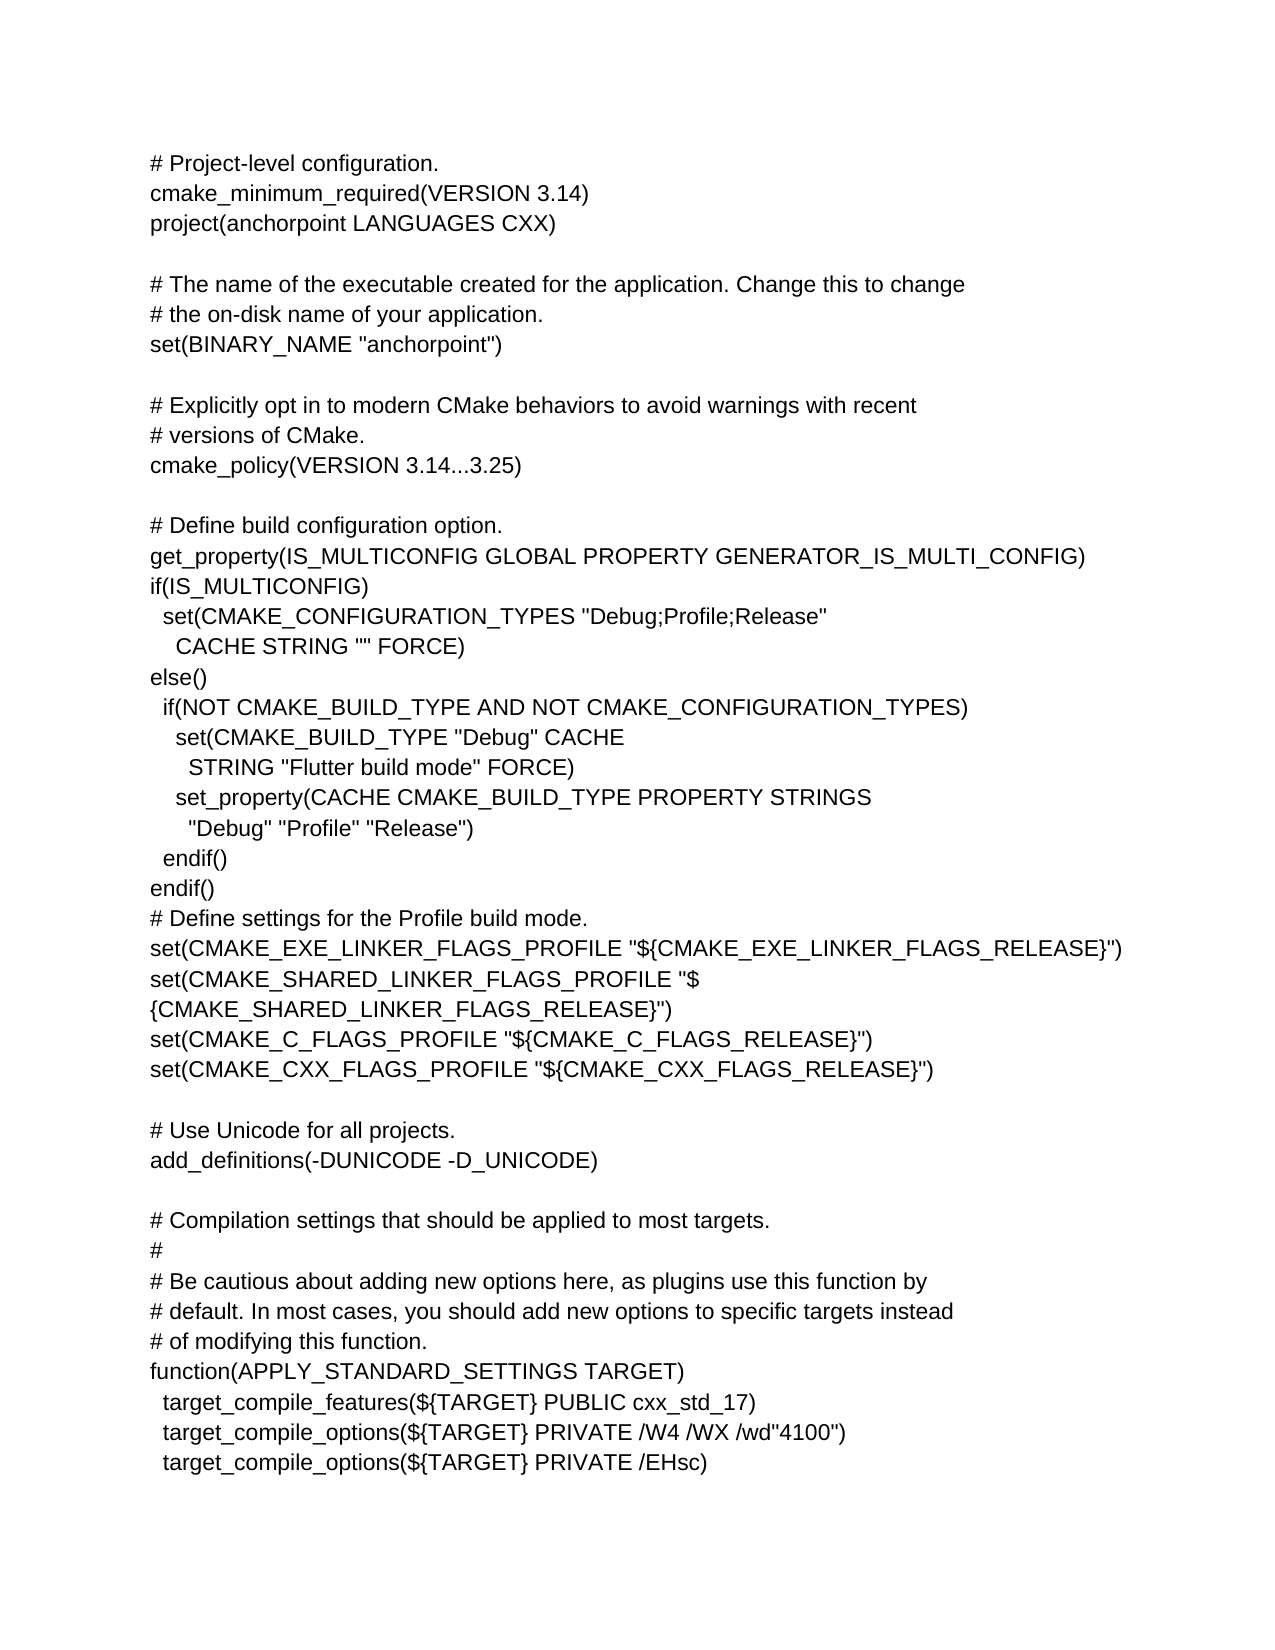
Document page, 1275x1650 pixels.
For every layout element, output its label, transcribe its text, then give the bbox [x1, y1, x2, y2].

text # the on-disk name of your application. [150, 301, 1125, 327]
text CACHE STRING "" FORCE) [150, 633, 1125, 660]
text set(BINARY_NAME "anchorpoint") [150, 331, 1125, 358]
text function(APPLY_STANDARD_SETTINGS TARGET) [150, 1358, 1125, 1385]
text STRING "Flutter build mode" FORCE) [150, 754, 1125, 781]
text cmake_policy(VERSION 3.14...3.25) [150, 452, 1125, 478]
text if(NOT CMAKE_BUILD_TYPE AND NOT CMAKE_CONFIGURATION_TYPES) [150, 694, 1125, 720]
text endif() [150, 875, 1125, 901]
text target_compile_options(${TARGET} PRIVATE /EHsc) [150, 1449, 1125, 1475]
text # [150, 1237, 1125, 1264]
text "Debug" "Profile" "Release") [150, 814, 1125, 841]
text set(CMAKE_EXE_LINKER_FLAGS_PROFILE "${CMAKE_EXE_LINKER_FLAGS_RELEASE}") [150, 935, 1125, 962]
text if(IS_MULTICONFIG) [150, 573, 1125, 599]
text endif() [150, 845, 1125, 871]
text target_compile_options(${TARGET} PRIVATE /W4 /WX /wd"4100") [150, 1419, 1125, 1445]
text # versions of CMake. [150, 422, 1125, 448]
text add_definitions(-DUNICODE -D_UNICODE) [150, 1147, 1125, 1173]
text # Define build configuration option. [150, 512, 1125, 539]
text # Be cautious about adding new options here, as plugins use this function by [150, 1268, 1125, 1294]
text else() [150, 663, 1125, 690]
text set_property(CACHE CMAKE_BUILD_TYPE PROPERTY STRINGS [150, 784, 1125, 811]
text project(anchorpoint LANGUAGES CXX) [150, 210, 1125, 237]
text # Project-level configuration. [150, 150, 1125, 176]
text # Compilation settings that should be applied to most targets. [150, 1207, 1125, 1234]
text set(CMAKE_BUILD_TYPE "Debug" CACHE [150, 724, 1125, 750]
text # Define settings for the Profile build mode. [150, 905, 1125, 932]
text set(CMAKE_C_FLAGS_PROFILE "${CMAKE_C_FLAGS_RELEASE}") [150, 1026, 1125, 1052]
text set(CMAKE_SHARED_LINKER_FLAGS_PROFILE "${CMAKE_SHARED_LINKER_FLAGS_RELEASE}") [150, 966, 1125, 1022]
text cmake_minimum_required(VERSION 3.14) [150, 180, 1125, 207]
text get_property(IS_MULTICONFIG GLOBAL PROPERTY GENERATOR_IS_MULTI_CONFIG) [150, 543, 1125, 569]
text target_compile_features(${TARGET} PUBLIC cxx_std_17) [150, 1388, 1125, 1415]
text # default. In most cases, you should add new options to specific targets instead [150, 1298, 1125, 1324]
text # Explicitly opt in to modern CMake behaviors to avoid warnings with recent [150, 392, 1125, 418]
text set(CMAKE_CXX_FLAGS_PROFILE "${CMAKE_CXX_FLAGS_RELEASE}") [150, 1056, 1125, 1083]
text # The name of the executable created for the application. Change this to change [150, 271, 1125, 297]
text # of modifying this function. [150, 1328, 1125, 1354]
text # Use Unicode for all projects. [150, 1117, 1125, 1143]
text set(CMAKE_CONFIGURATION_TYPES "Debug;Profile;Release" [150, 603, 1125, 629]
